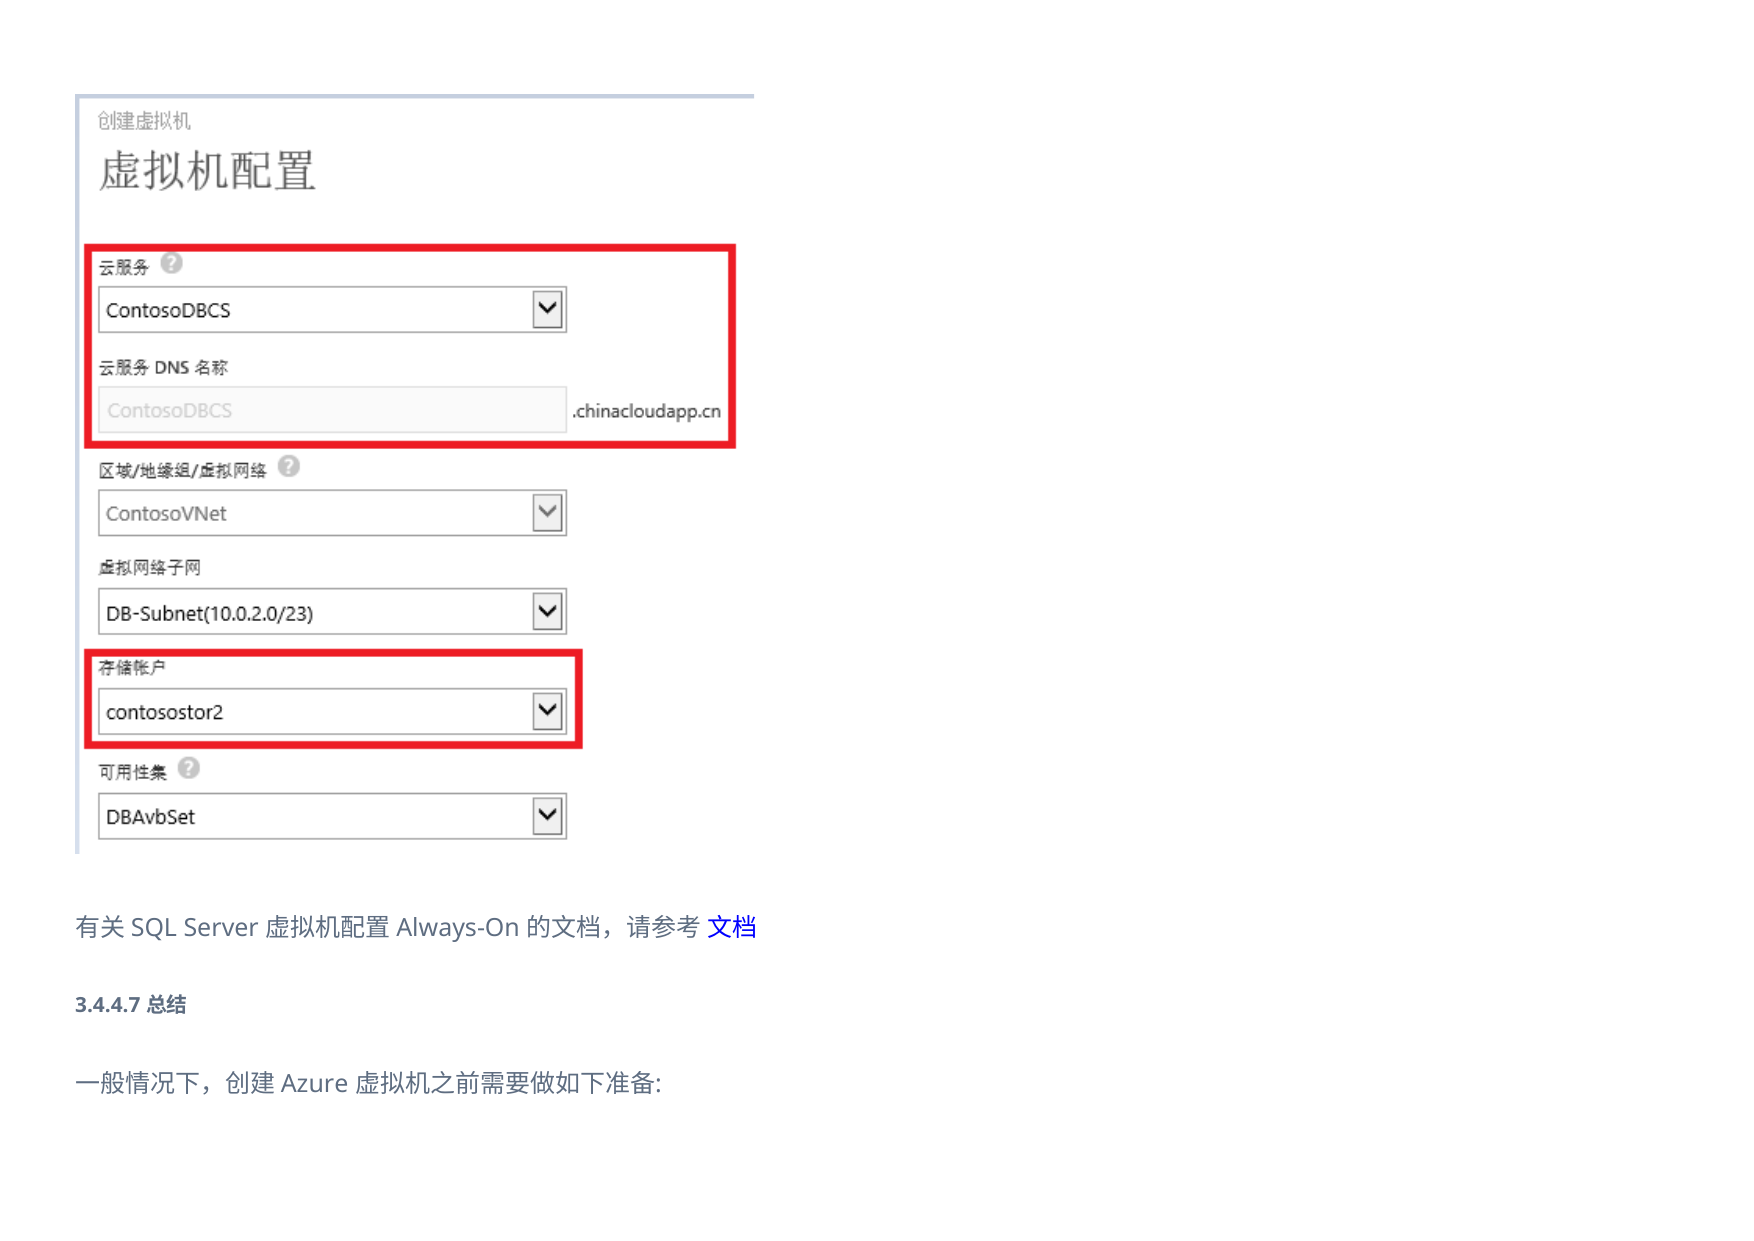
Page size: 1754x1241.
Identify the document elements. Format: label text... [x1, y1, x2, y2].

picture [75, 94, 755, 854]
text 一般情况下，创建 Azure 虚拟机之前需要做如下准备: [75, 1049, 1679, 1114]
text 有关 SQL Server 虚拟机配置 Always-On 的文档，请参考 文档 [75, 893, 1679, 958]
text 3.4.4.7 总结 [75, 987, 1679, 1020]
